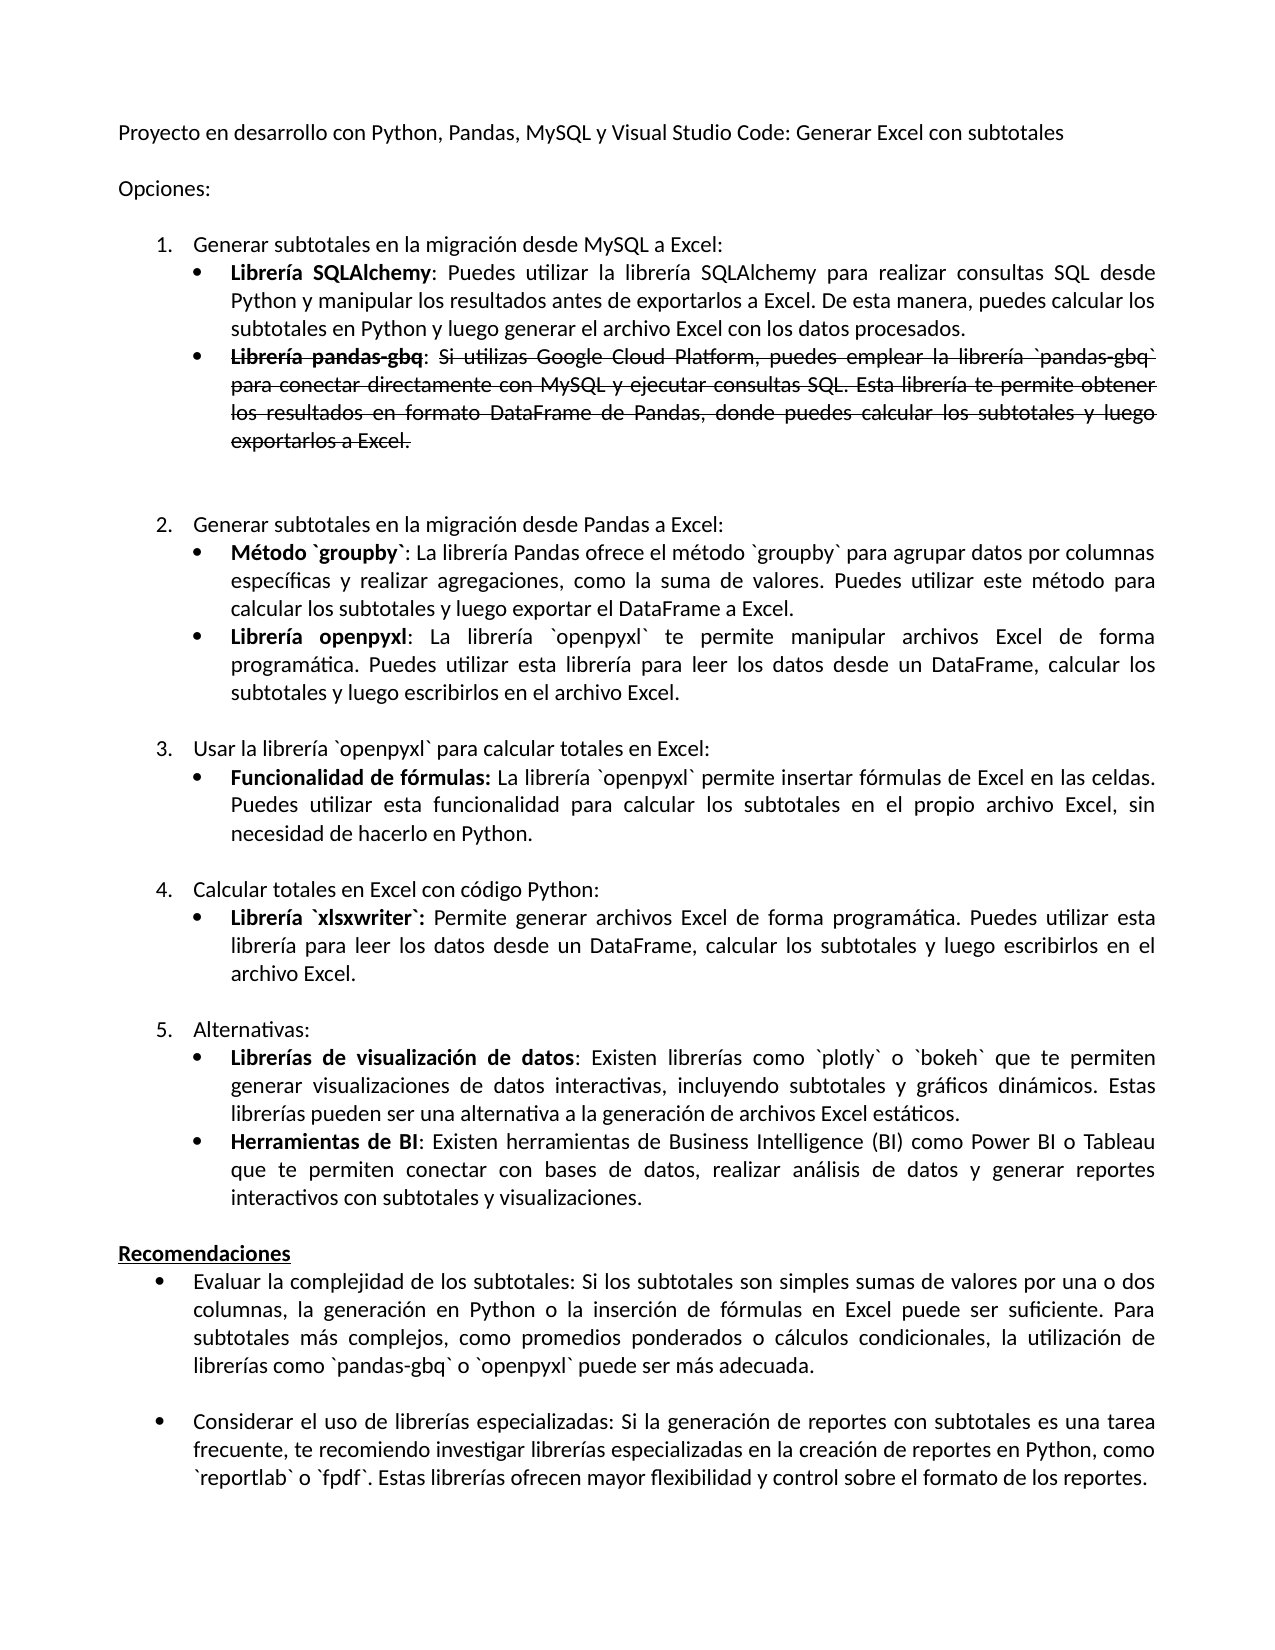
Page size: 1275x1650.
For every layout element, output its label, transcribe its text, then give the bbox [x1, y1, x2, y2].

list Funcionalidad de fórmulas: La librería `openpyxl` permite insertar fórmulas de Excel en las celdas. Puedes utilizar esta funcionalidad para calcular los subtotales en el propio archivo Excel, sin necesidad de hacerlo en Python. [193, 763, 1157, 847]
list Librería openpyxl: La librería `openpyxl` te permite manipular archivos Excel de forma programática. Puedes utilizar esta librería para leer los datos desde un DataFrame, calcular los subtotales y luego escribirlos en el archivo Excel. [193, 622, 1157, 707]
list Librería pandas-gbq: Si utilizas Google Cloud Platform, puedes emplear la librería `pandas-gbq` para conectar directamente con MySQL y ejecutar consultas SQL. Esta librería te permite obtener los resultados en formato DataFrame de Pandas, donde puedes calcular los subtotales y luego exportarlos a Excel. [193, 342, 1157, 454]
list Calcular totales en Excel con código Python: [156, 875, 1157, 903]
text Proyecto en desarrollo con Python, Pandas, MySQL y Visual Studio Code: Generar Excel con subtotales [118, 118, 1157, 146]
list Librerías de visualización de datos: Existen librerías como `plotly` o `bokeh` que te permiten generar visualizaciones de datos interactivas, incluyendo subtotales y gráficos dinámicos. Estas librerías pueden ser una alternativa a la generación de archivos Excel estáticos. [193, 1043, 1157, 1127]
list Evaluar la complejidad de los subtotales: Si los subtotales son simples sumas de valores por una o dos columnas, la generación en Python o la inserción de fórmulas en Excel puede ser suficiente. Para subtotales más complejos, como promedios ponderados o cálculos condicionales, la utilización de librerías como `pandas-gbq` o `openpyxl` puede ser más adecuada. [156, 1267, 1157, 1379]
text Opciones: [118, 174, 1157, 202]
list Librería SQLAlchemy: Puedes utilizar la librería SQLAlchemy para realizar consultas SQL desde Python y manipular los resultados antes de exportarlos a Excel. De esta manera, puedes calcular los subtotales en Python y luego generar el archivo Excel con los datos procesados. [193, 258, 1157, 342]
text Recomendaciones [118, 1239, 1157, 1267]
list Generar subtotales en la migración desde MySQL a Excel: [156, 230, 1157, 258]
list Método `groupby`: La librería Pandas ofrece el método `groupby` para agrupar datos por columnas específicas y realizar agregaciones, como la suma de valores. Puedes utilizar este método para calcular los subtotales y luego exportar el DataFrame a Excel. [193, 538, 1157, 622]
list Usar la librería `openpyxl` para calcular totales en Excel: [156, 734, 1157, 763]
list Generar subtotales en la migración desde Pandas a Excel: [156, 510, 1157, 538]
list Librería `xlsxwriter`: Permite generar archivos Excel de forma programática. Puedes utilizar esta librería para leer los datos desde un DataFrame, calcular los subtotales y luego escribirlos en el archivo Excel. [193, 903, 1157, 987]
list Herramientas de BI: Existen herramientas de Business Intelligence (BI) como Power BI o Tableau que te permiten conectar con bases de datos, realizar análisis de datos y generar reportes interactivos con subtotales y visualizaciones. [193, 1127, 1157, 1211]
list Alternativas: [156, 1015, 1157, 1043]
